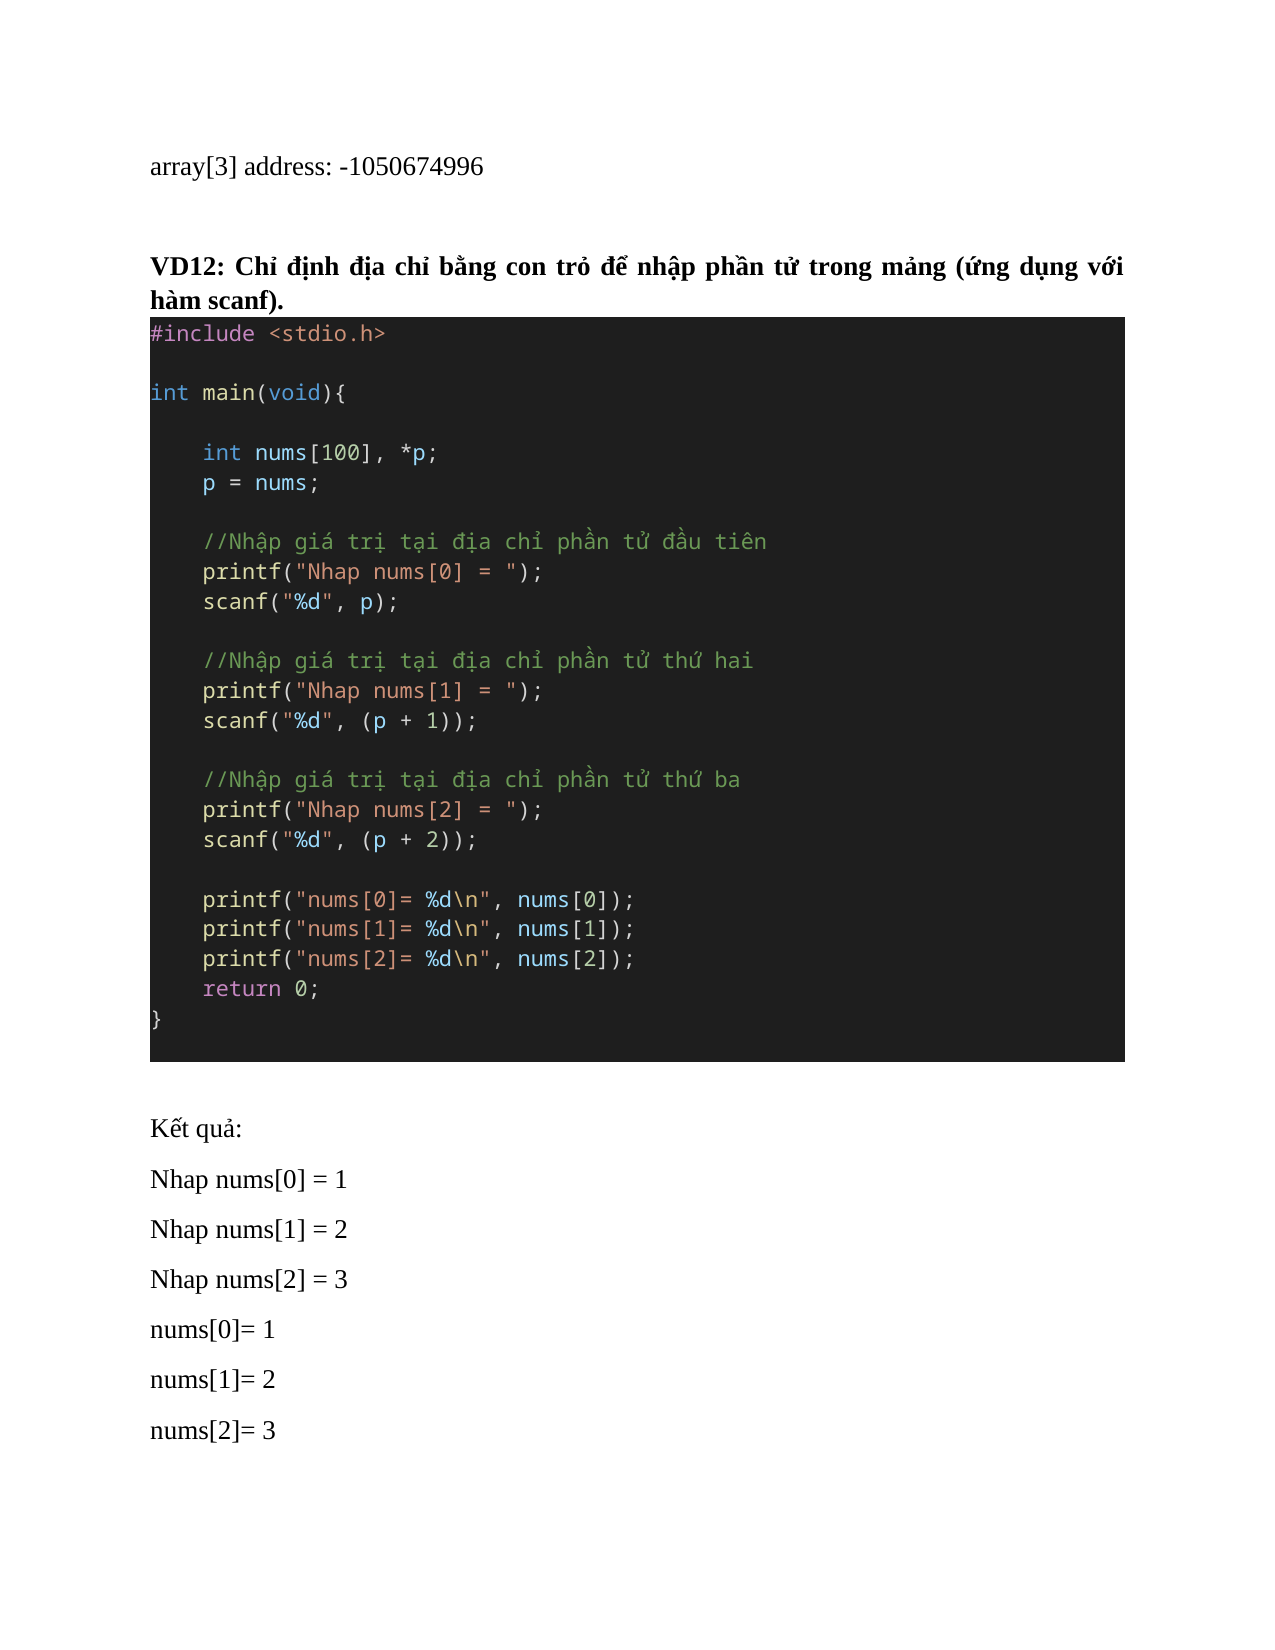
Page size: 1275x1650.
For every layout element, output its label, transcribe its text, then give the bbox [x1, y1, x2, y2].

text //Nhập giá trị tại địa chỉ phần tử đầu tiên [150, 526, 1125, 556]
subtitle VD12: Chỉ định địa chỉ bằng con trỏ để nhập phần tử trong mảng (ứng dụng với hàm scanf). [150, 250, 1125, 315]
text Nhap nums[2] = 3 [150, 1263, 1125, 1294]
text printf("Nhap nums[1] = "); [150, 675, 1125, 705]
text printf("Nhap nums[2] = "); [150, 794, 1125, 824]
text nums[1]= 2 [150, 1363, 1125, 1395]
text Nhap nums[1] = 2 [150, 1213, 1125, 1244]
text scanf("%d", (p + 1)); [150, 705, 1125, 734]
text printf("nums[1]= %d\n", nums[1]); [150, 913, 1125, 943]
text //Nhập giá trị tại địa chỉ phần tử thứ hai [150, 645, 1125, 675]
text scanf("%d", (p + 2)); [150, 824, 1125, 854]
text return 0; [150, 973, 1125, 1003]
text array[3] address: -1050674996 [150, 150, 1125, 181]
text //Nhập giá trị tại địa chỉ phần tử thứ ba [150, 764, 1125, 794]
text nums[2]= 3 [150, 1414, 1125, 1445]
text #include <stdio.h> [150, 317, 1125, 347]
text scanf("%d", p); [150, 586, 1125, 615]
text int nums[100], *p; [150, 437, 1125, 466]
text Nhap nums[0] = 1 [150, 1163, 1125, 1194]
text p = nums; [150, 466, 1125, 496]
text printf("Nhap nums[0] = "); [150, 556, 1125, 586]
text } [150, 1003, 1125, 1032]
text int main(void){ [150, 377, 1125, 407]
text printf("nums[2]= %d\n", nums[2]); [150, 943, 1125, 973]
text Kết quả: [150, 1112, 1125, 1144]
text nums[0]= 1 [150, 1313, 1125, 1344]
text printf("nums[0]= %d\n", nums[0]); [150, 883, 1125, 913]
